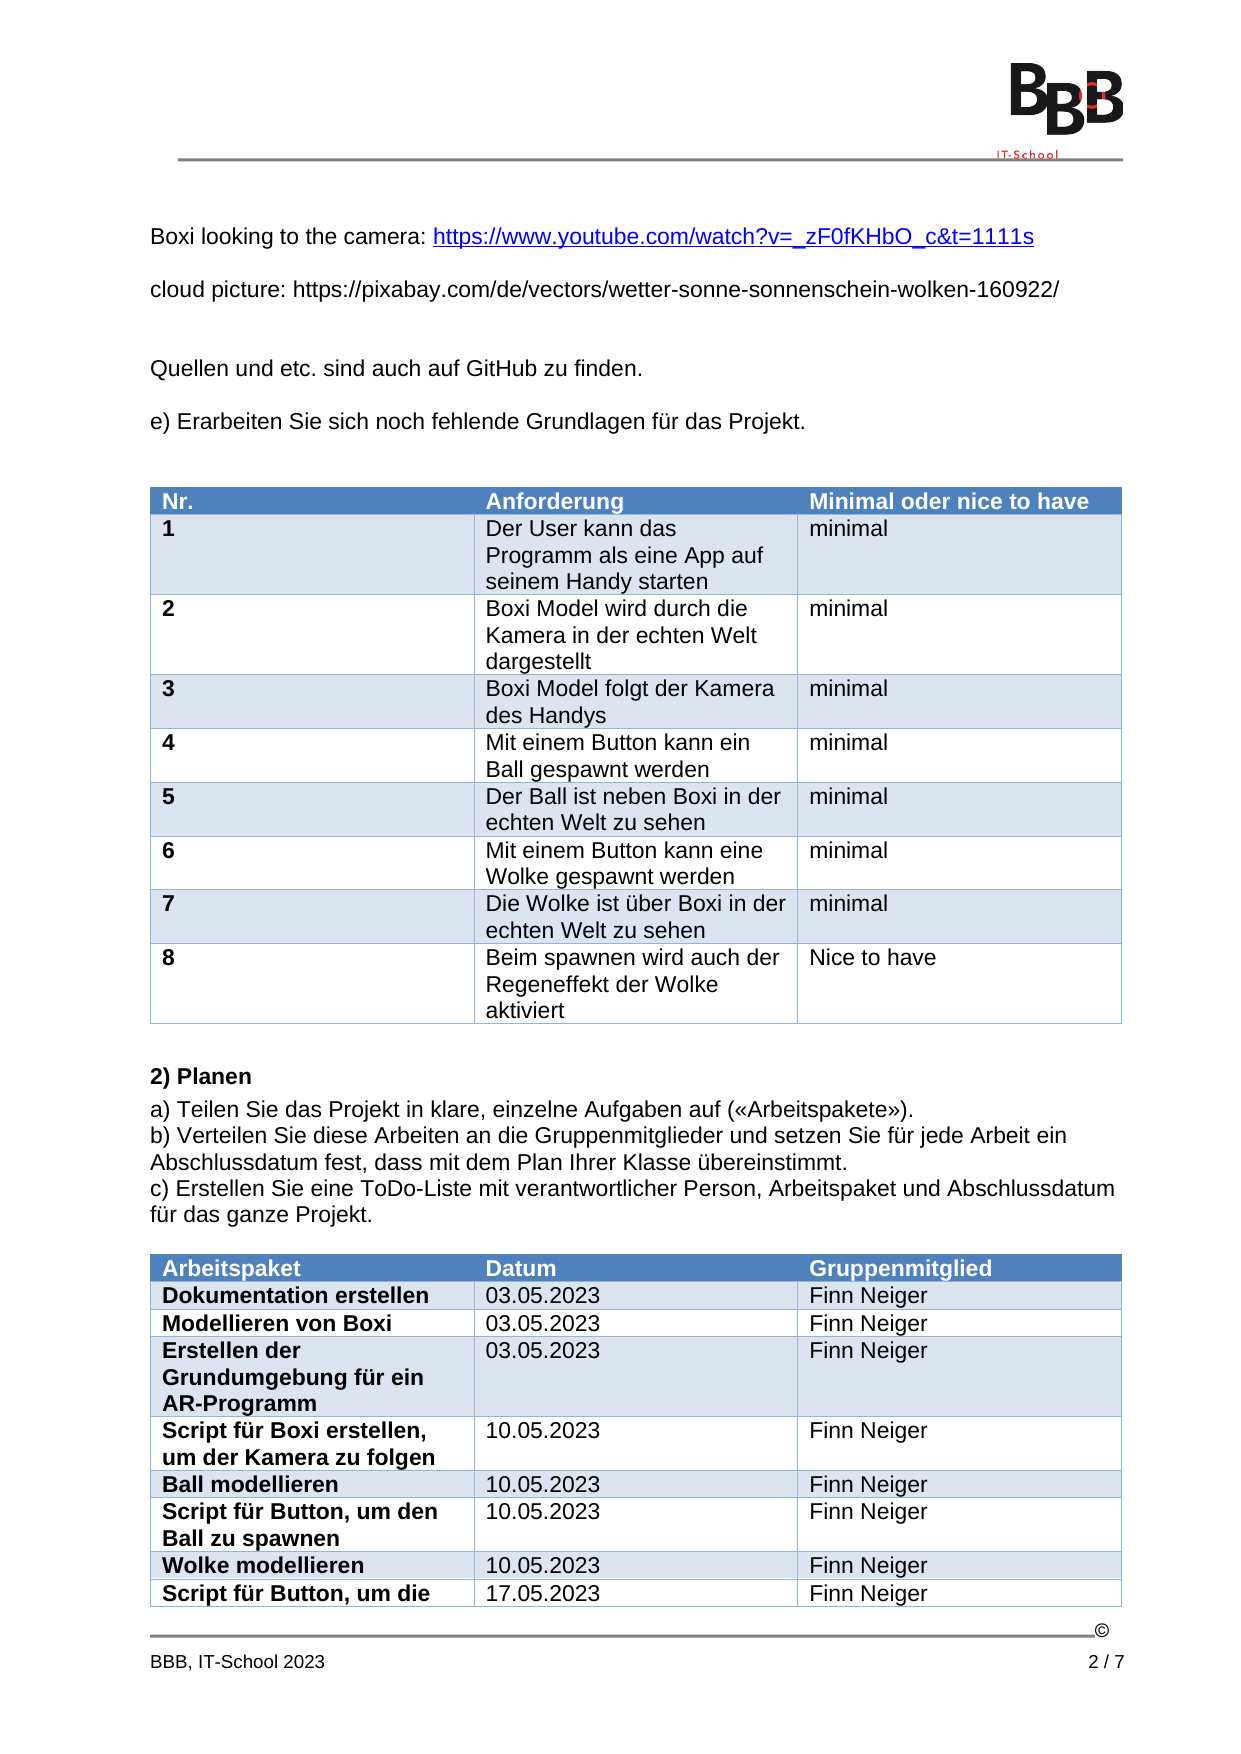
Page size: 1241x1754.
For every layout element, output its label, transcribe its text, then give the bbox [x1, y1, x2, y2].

text cloud picture: https://pixabay.com/de/vectors/wetter-sonne-sonnenschein-wolken-160922/ [150, 276, 1123, 302]
table_cell Der User kann das Programm als eine App auf seinem Handy starten [475, 515, 797, 594]
table_cell Finn Neiger [798, 1337, 1121, 1416]
table_cell Script für Button, um den Ball zu spawnen [151, 1498, 474, 1551]
text Boxi looking to the camera: https://www.youtube.com/watch?v=_zF0fKHbO_c&t=1111s [150, 223, 1123, 249]
table_header Anforderung [475, 488, 797, 514]
table_cell Ball modellieren [151, 1471, 474, 1497]
table_cell 10.05.2023 [475, 1498, 797, 1551]
table_cell Erstellen der Grundumgebung für ein AR-Programm [151, 1337, 474, 1416]
text a) Teilen Sie das Projekt in klare, einzelne Aufgaben auf («Arbeitspakete»). [150, 1096, 1123, 1122]
table_cell Dokumentation erstellen [151, 1282, 474, 1309]
table_cell Script für Button, um die Wolke zu spawnen [151, 1580, 474, 1606]
table_cell Boxi Model folgt der Kamera des Handys [475, 675, 797, 728]
table_cell minimal [798, 783, 1121, 836]
table_cell Mit einem Button kann ein Ball gespawnt werden [475, 729, 797, 782]
text e) Erarbeiten Sie sich noch fehlende Grundlagen für das Projekt. [150, 408, 1123, 434]
table_header Nr. [151, 488, 474, 514]
table_cell Finn Neiger [798, 1552, 1121, 1578]
table_cell Finn Neiger [798, 1471, 1121, 1497]
table_cell 7 [151, 890, 474, 943]
table_cell minimal [798, 890, 1121, 943]
table_cell Finn Neiger [798, 1580, 1121, 1606]
subtitle 2) Planen [150, 1063, 1123, 1089]
table_cell minimal [798, 595, 1121, 674]
table_cell 10.05.2023 [475, 1552, 797, 1578]
table_cell Finn Neiger [798, 1498, 1121, 1551]
text c) Erstellen Sie eine ToDo-Liste mit verantwortlicher Person, Arbeitspaket und Abschlussdatum für das ganze Projekt. [150, 1175, 1123, 1227]
table_cell 03.05.2023 [475, 1310, 797, 1336]
table_cell Finn Neiger [798, 1417, 1121, 1470]
table_cell 03.05.2023 [475, 1282, 797, 1309]
table_cell Finn Neiger [798, 1310, 1121, 1336]
table_cell 6 [151, 837, 474, 889]
table_cell Boxi Model wird durch die Kamera in der echten Welt dargestellt [475, 595, 797, 674]
table_cell Nice to have [798, 944, 1121, 1023]
table_header Gruppenmitglied [798, 1255, 1121, 1281]
table_cell Modellieren von Boxi [151, 1310, 474, 1336]
table_cell 8 [151, 944, 474, 1023]
table_cell 2 [151, 595, 474, 674]
table_cell Der Ball ist neben Boxi in der echten Welt zu sehen [475, 783, 797, 836]
table_cell minimal [798, 837, 1121, 889]
text b) Verteilen Sie diese Arbeiten an die Gruppenmitglieder und setzen Sie für jede Arbeit ein Abschlussdatum fest, dass mit dem Plan Ihrer Klasse übereinstimmt. [150, 1122, 1123, 1175]
table_cell 10.05.2023 [475, 1471, 797, 1497]
table_cell Script für Boxi erstellen, um der Kamera zu folgen [151, 1417, 474, 1470]
table_cell Die Wolke ist über Boxi in der echten Welt zu sehen [475, 890, 797, 943]
table_header Arbeitspaket [151, 1255, 474, 1281]
table_cell 10.05.2023 [475, 1417, 797, 1470]
table_cell minimal [798, 729, 1121, 782]
table_cell 3 [151, 675, 474, 728]
table_cell 5 [151, 783, 474, 836]
table_cell 4 [151, 729, 474, 782]
table_cell 1 [151, 515, 474, 594]
text Quellen und etc. sind auch auf GitHub zu finden. [150, 355, 1123, 381]
picture [997, 63, 1123, 159]
table_cell Beim spawnen wird auch der Regeneffekt der Wolke aktiviert [475, 944, 797, 1023]
table_header Minimal oder nice to have [798, 488, 1121, 514]
table_cell minimal [798, 675, 1121, 728]
table_cell 03.05.2023 [475, 1337, 797, 1416]
table_header Datum [475, 1255, 797, 1281]
table_cell minimal [798, 515, 1121, 594]
table_cell Mit einem Button kann eine Wolke gespawnt werden [475, 837, 797, 889]
table_cell 17.05.2023 [475, 1580, 797, 1606]
table_cell Wolke modellieren [151, 1552, 474, 1578]
table_cell Finn Neiger [798, 1282, 1121, 1309]
